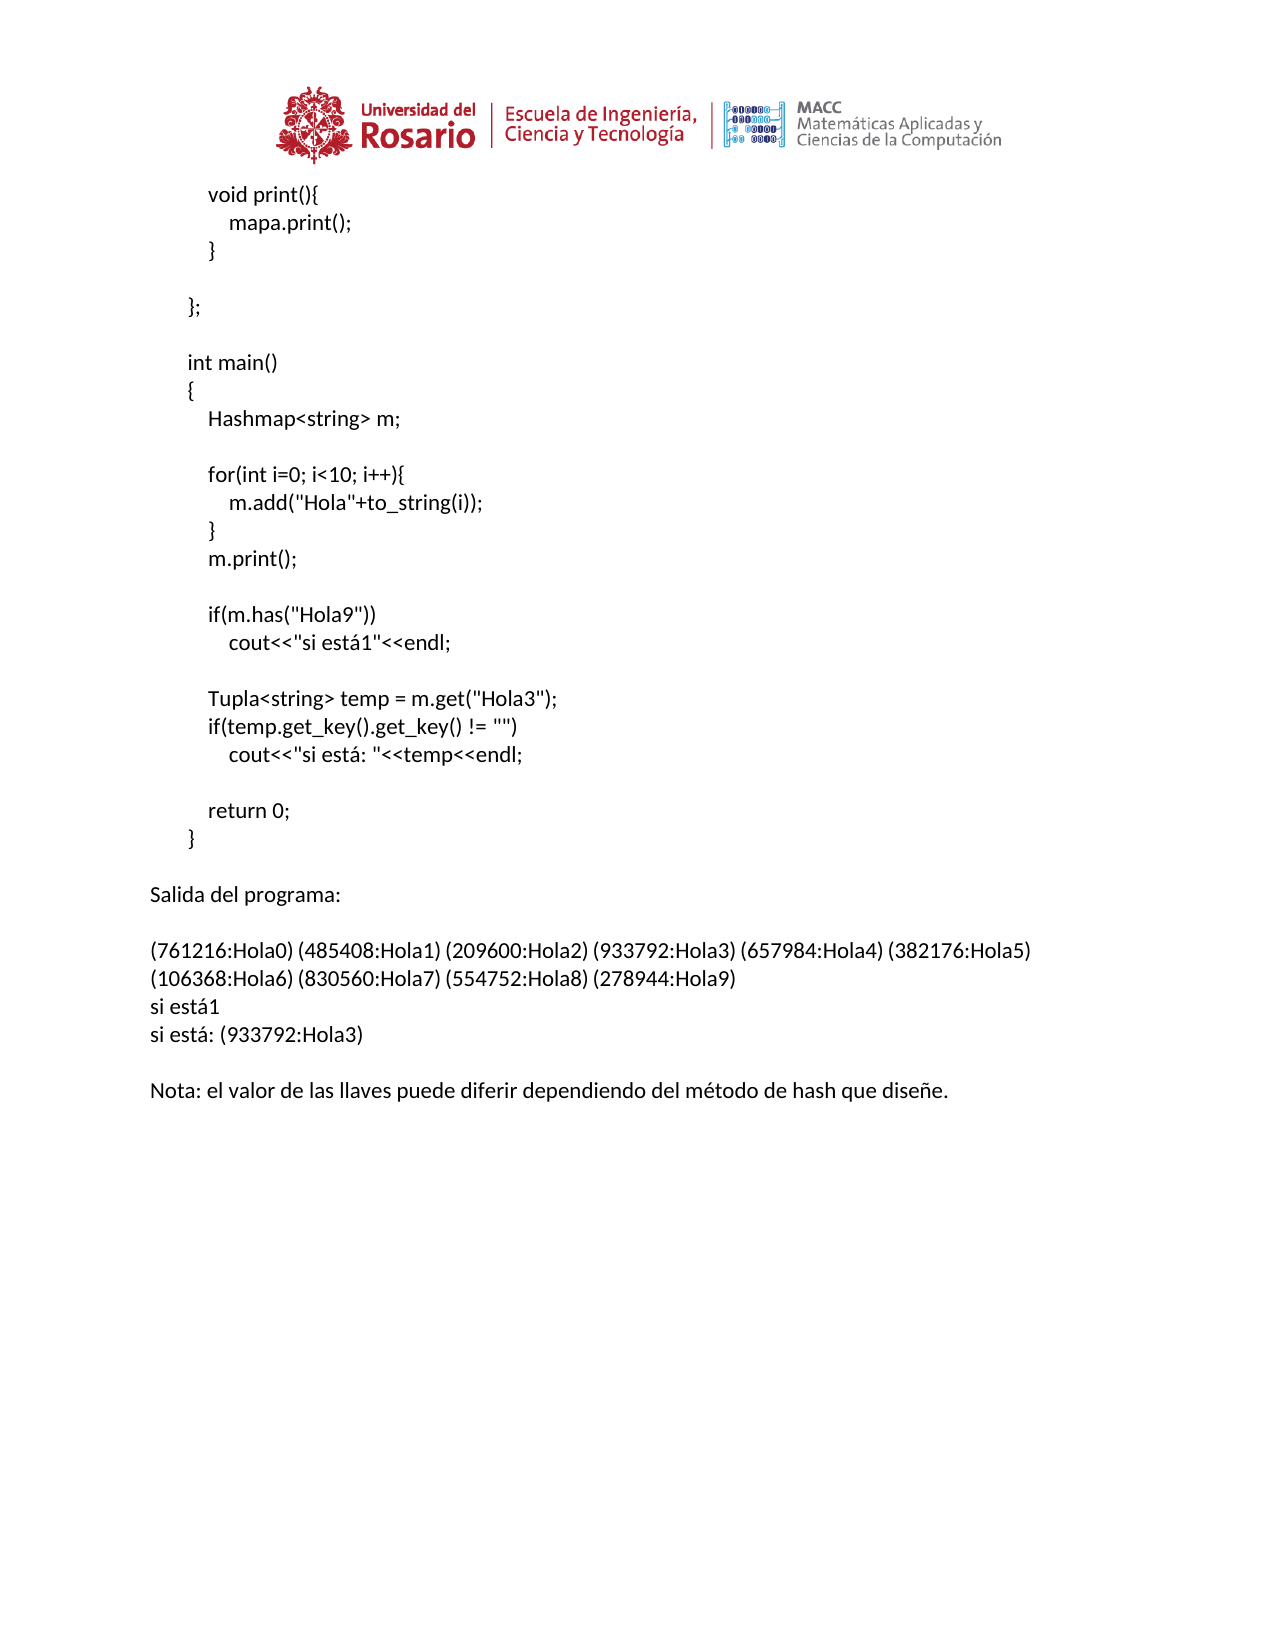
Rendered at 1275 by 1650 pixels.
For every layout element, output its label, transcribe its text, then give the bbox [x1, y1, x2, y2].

text Hashmap<string> m; [187, 404, 1125, 432]
text Tupla<string> temp = m.get("Hola3"); [187, 684, 1125, 712]
text int main() [187, 348, 1125, 376]
text Salida del programa: [150, 880, 1125, 908]
text } [187, 236, 1125, 264]
text } [187, 516, 1125, 544]
text m.add("Hola"+to_string(i)); [187, 488, 1125, 516]
text cout<<"si está: "<<temp<<endl; [187, 740, 1125, 768]
text { [187, 376, 1125, 404]
text return 0; [187, 796, 1125, 824]
text cout<<"si está1"<<endl; [187, 628, 1125, 656]
text }; [187, 292, 1125, 320]
text void print(){ [187, 180, 1125, 208]
text for(int i=0; i<10; i++){ [187, 460, 1125, 488]
text m.print(); [187, 544, 1125, 572]
text Nota: el valor de las llaves puede diferir dependiendo del método de hash que diseñe. [150, 1077, 1125, 1104]
text (761216:Hola0) (485408:Hola1) (209600:Hola2) (933792:Hola3) (657984:Hola4) (382176:Hola5) (106368:Hola6) (830560:Hola7) (554752:Hola8) (278944:Hola9) [150, 936, 1125, 992]
text if(temp.get_key().get_key() != "") [187, 712, 1125, 740]
text si está: (933792:Hola3) [150, 1021, 1125, 1048]
text if(m.has("Hola9")) [187, 600, 1125, 628]
text mapa.print(); [187, 208, 1125, 236]
text } [187, 824, 1125, 852]
text si está1 [150, 992, 1125, 1021]
picture [258, 75, 1017, 180]
